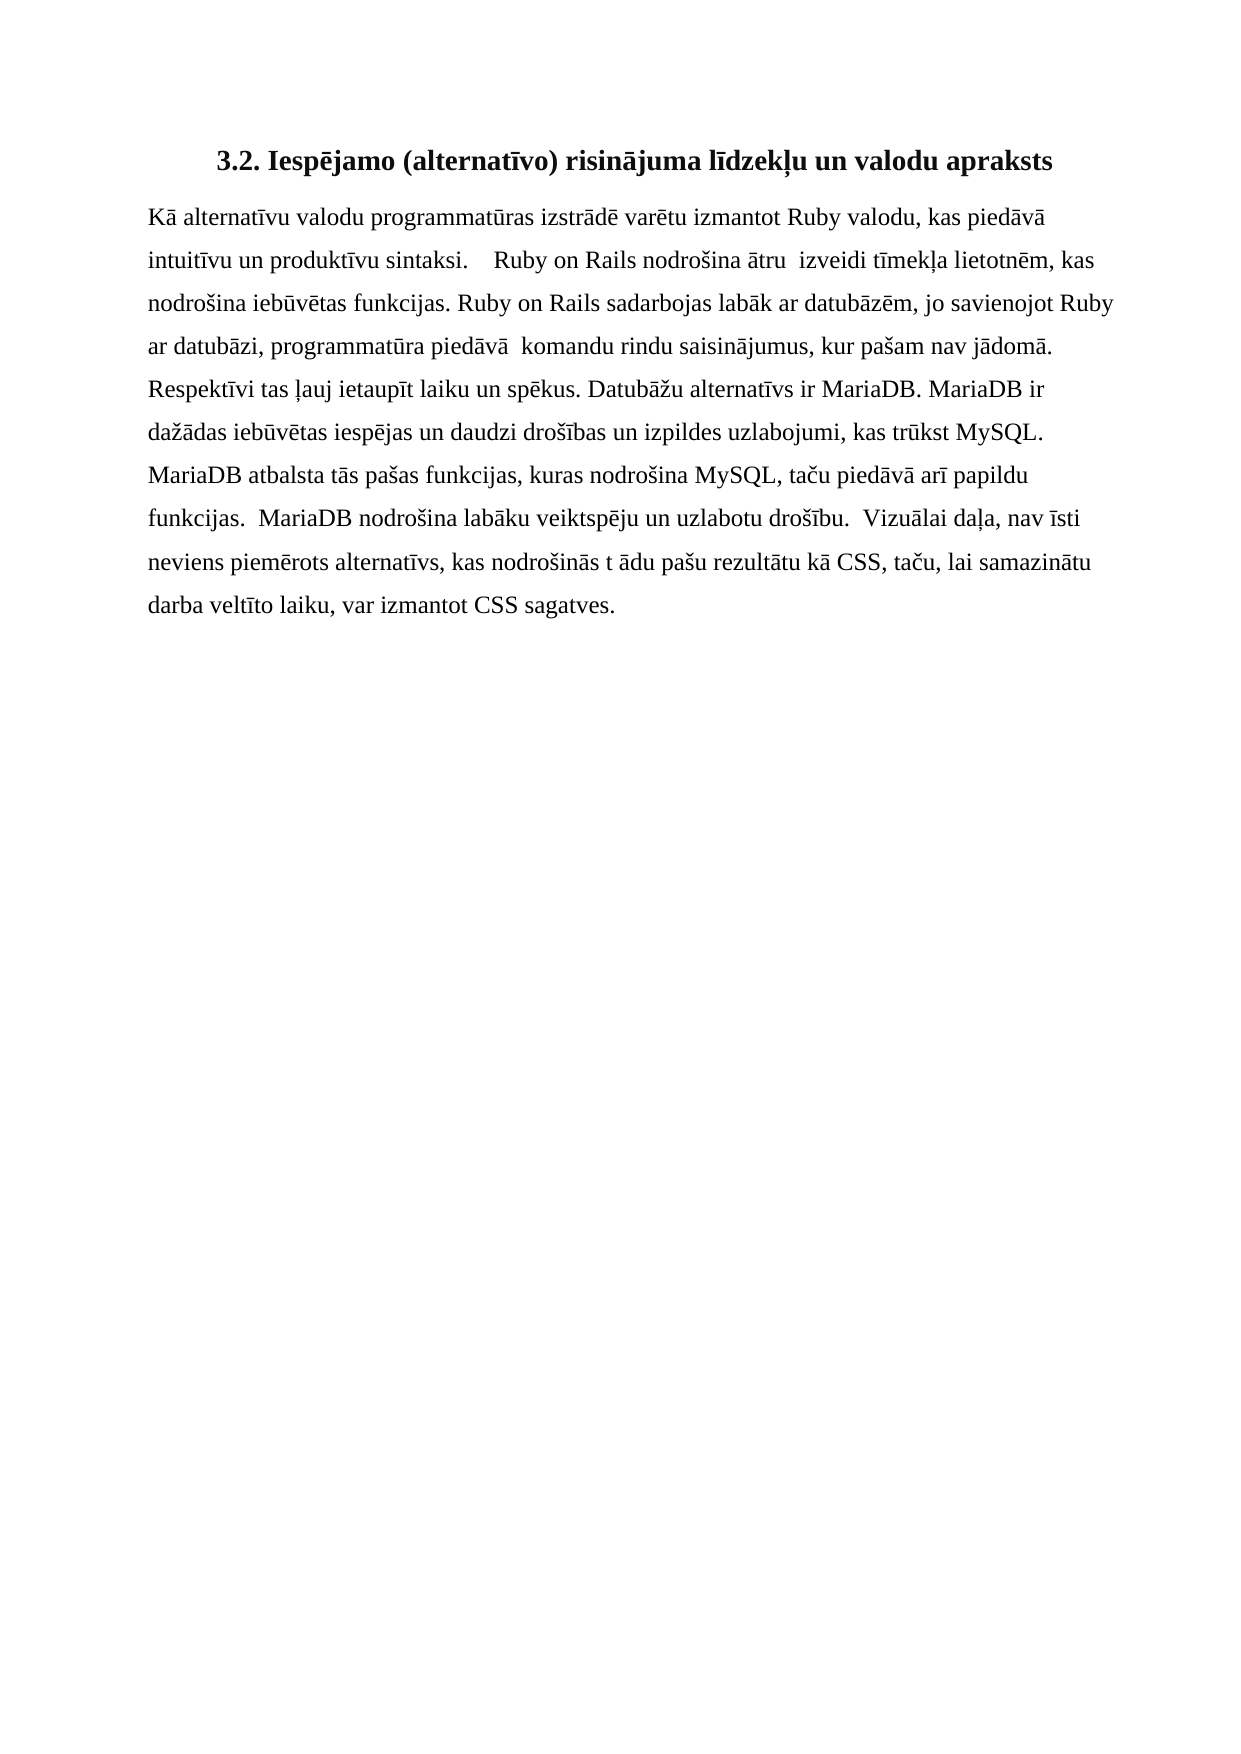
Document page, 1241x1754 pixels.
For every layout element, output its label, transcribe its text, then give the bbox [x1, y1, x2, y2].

text Kā alternatīvu valodu programmatūras izstrādē varētu izmantot Ruby valodu, kas piedāvā intuitīvu un produktīvu sintaksi. Ruby on Rails nodrošina ātru izveidi tīmekļa lietotnēm, kas nodrošina iebūvētas funkcijas. Ruby on Rails sadarbojas labāk ar datubāzēm, jo savienojot Ruby ar datubāzi, programmatūra piedāvā komandu rindu saisinājumus, kur pašam nav jādomā. Respektīvi tas ļauj ietaupīt laiku un spēkus. Datubāžu alternatīvs ir MariaDB. MariaDB ir dažādas iebūvētas iespējas un daudzi drošības un izpildes uzlabojumi, kas trūkst MySQL. MariaDB atbalsta tās pašas funkcijas, kuras nodrošina MySQL, taču piedāvā arī papildu funkcijas. MariaDB nodrošina labāku veiktspēju un uzlabotu drošību. Vizuālai daļa, nav īsti neviens piemērots alternatīvs, kas nodrošinās t ādu pašu rezultātu kā CSS, taču, lai samazinātu darba veltīto laiku, var izmantot CSS sagatves. [148, 202, 1122, 618]
subtitle 3.2. Iespējamo (alternatīvo) risinājuma līdzekļu un valodu apraksts [148, 143, 1122, 177]
